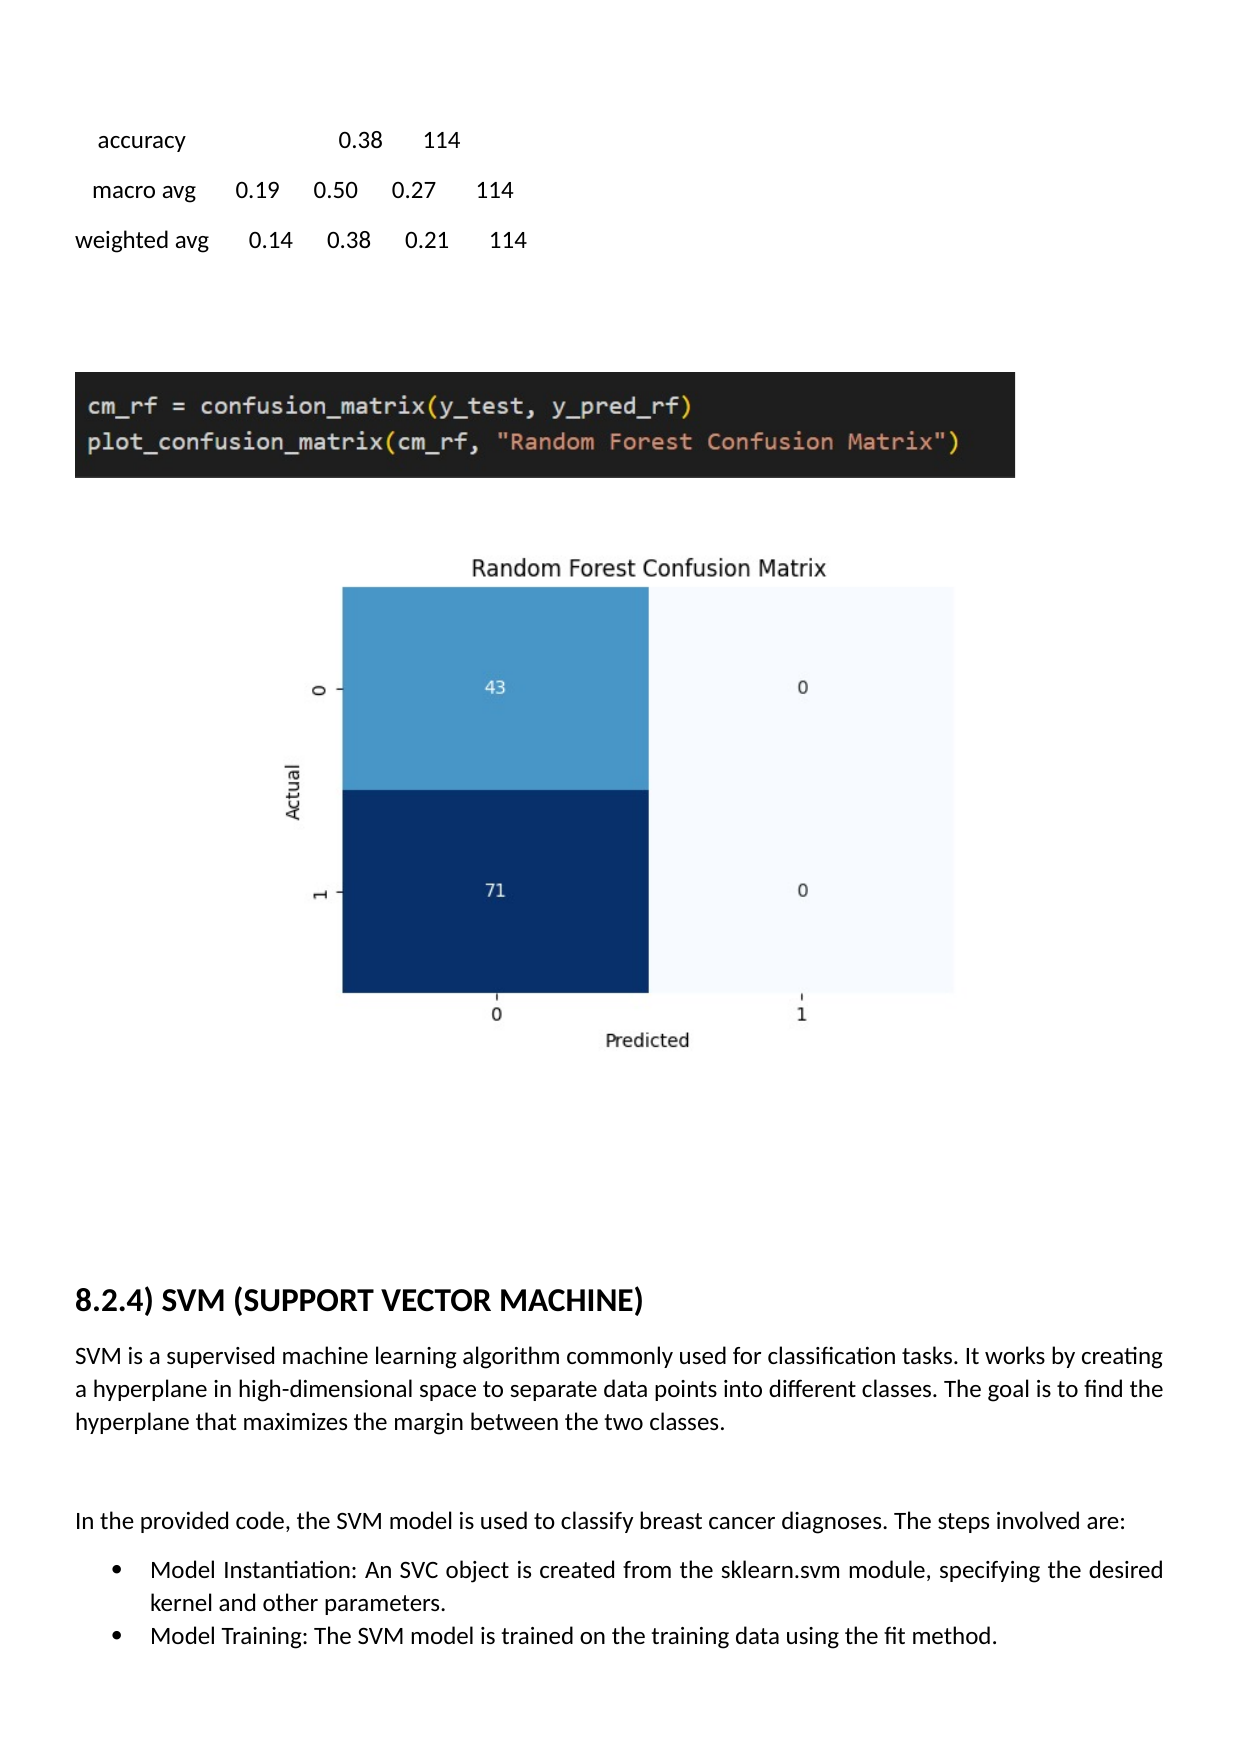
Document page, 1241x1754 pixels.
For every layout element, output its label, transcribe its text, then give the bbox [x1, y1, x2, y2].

text accuracy 0.38 114 [75, 124, 1165, 155]
picture [75, 372, 1016, 478]
text macro avg 0.19 0.50 0.27 114 [75, 174, 1165, 205]
list Model Training: The SVM model is trained on the training data using the fit method. [112, 1620, 1165, 1651]
text SVM is a supervised machine learning algorithm commonly used for classification tasks. It works by creating a hyperplane in high-dimensional space to separate data points into different classes. The goal is to find the hyperplane that maximizes the margin between the two classes. [75, 1340, 1165, 1436]
text 8.2.4) SVM (SUPPORT VECTOR MACHINE) [75, 1279, 1165, 1320]
picture [273, 545, 967, 1063]
list Model Instantiation: An SVC object is created from the sklearn.svm module, specifying the desired kernel and other parameters. [112, 1554, 1165, 1618]
text weighted avg 0.14 0.38 0.21 114 [75, 224, 1165, 254]
text In the provided code, the SVM model is used to classify breast cancer diagnoses. The steps involved are: [75, 1505, 1165, 1536]
